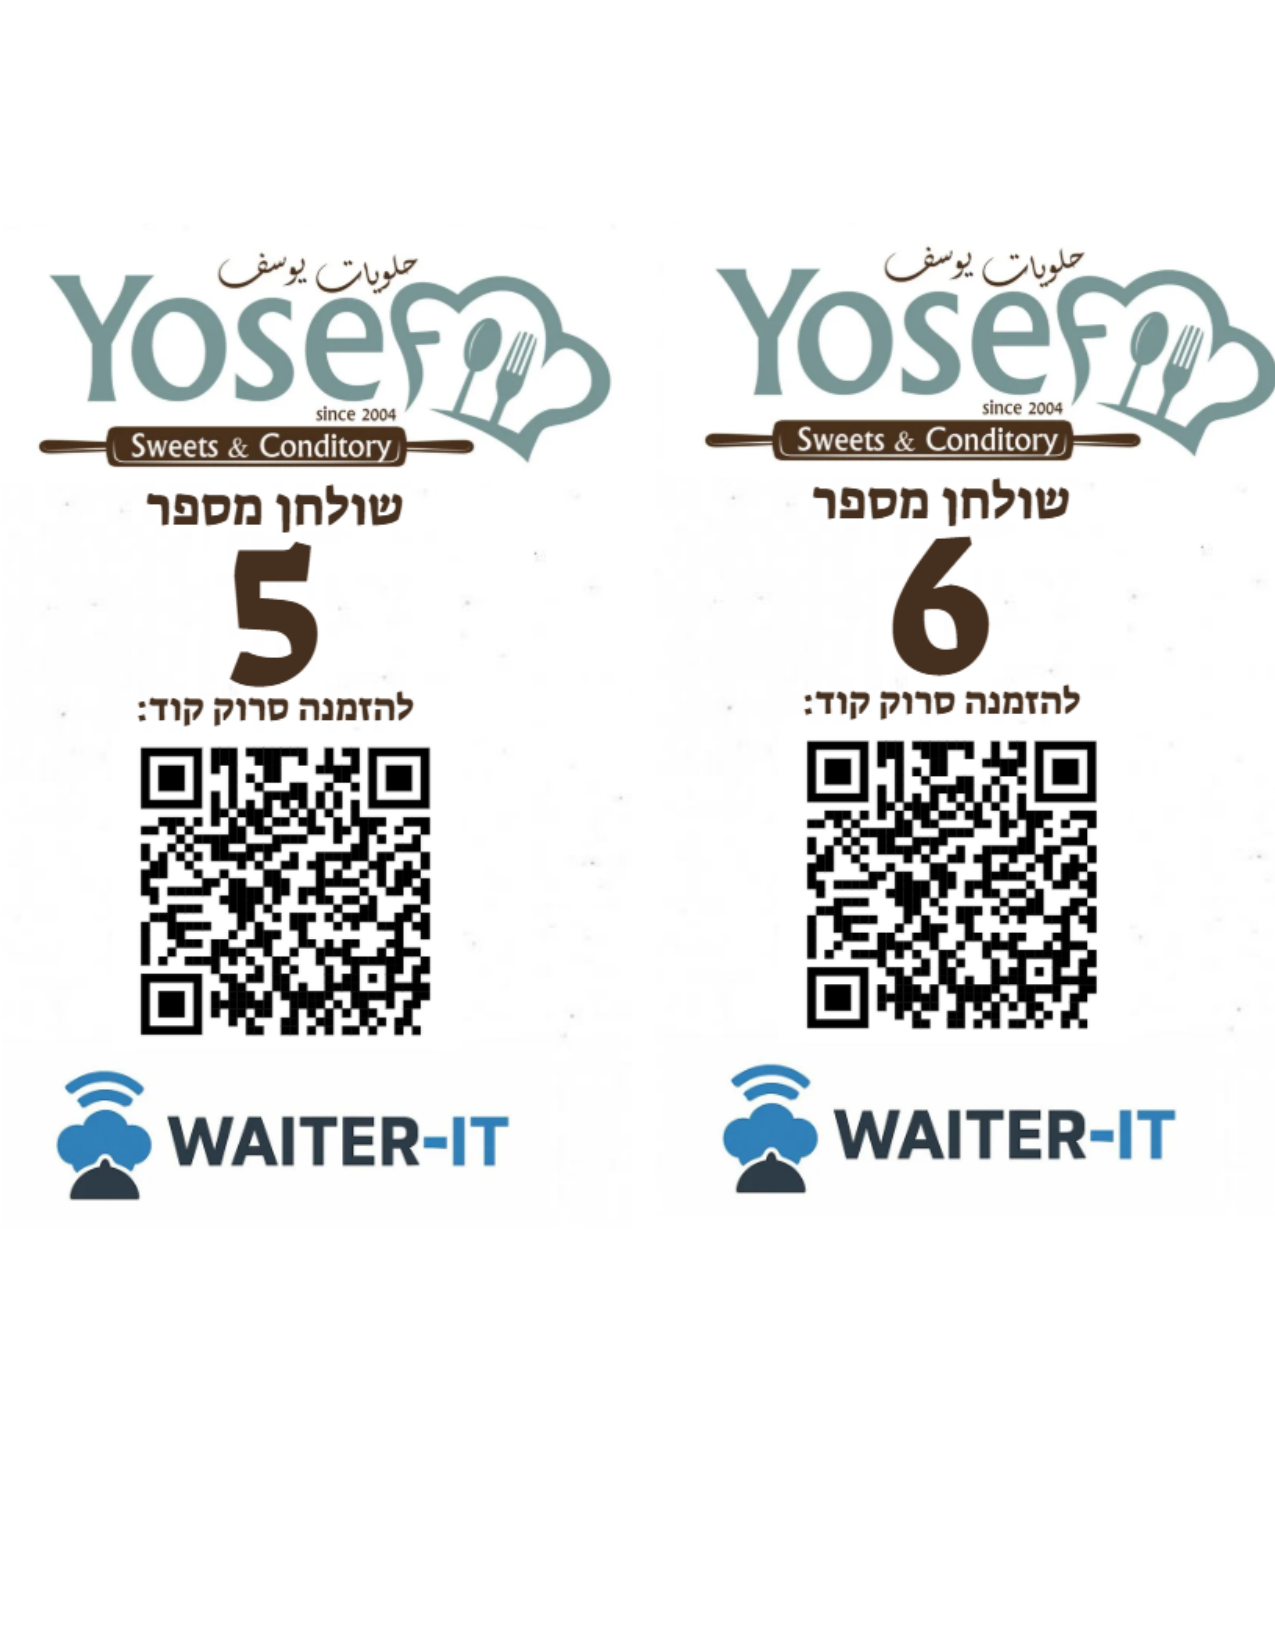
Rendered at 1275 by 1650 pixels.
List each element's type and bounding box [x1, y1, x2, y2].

picture [2, 223, 632, 1229]
picture [654, 223, 1275, 1216]
